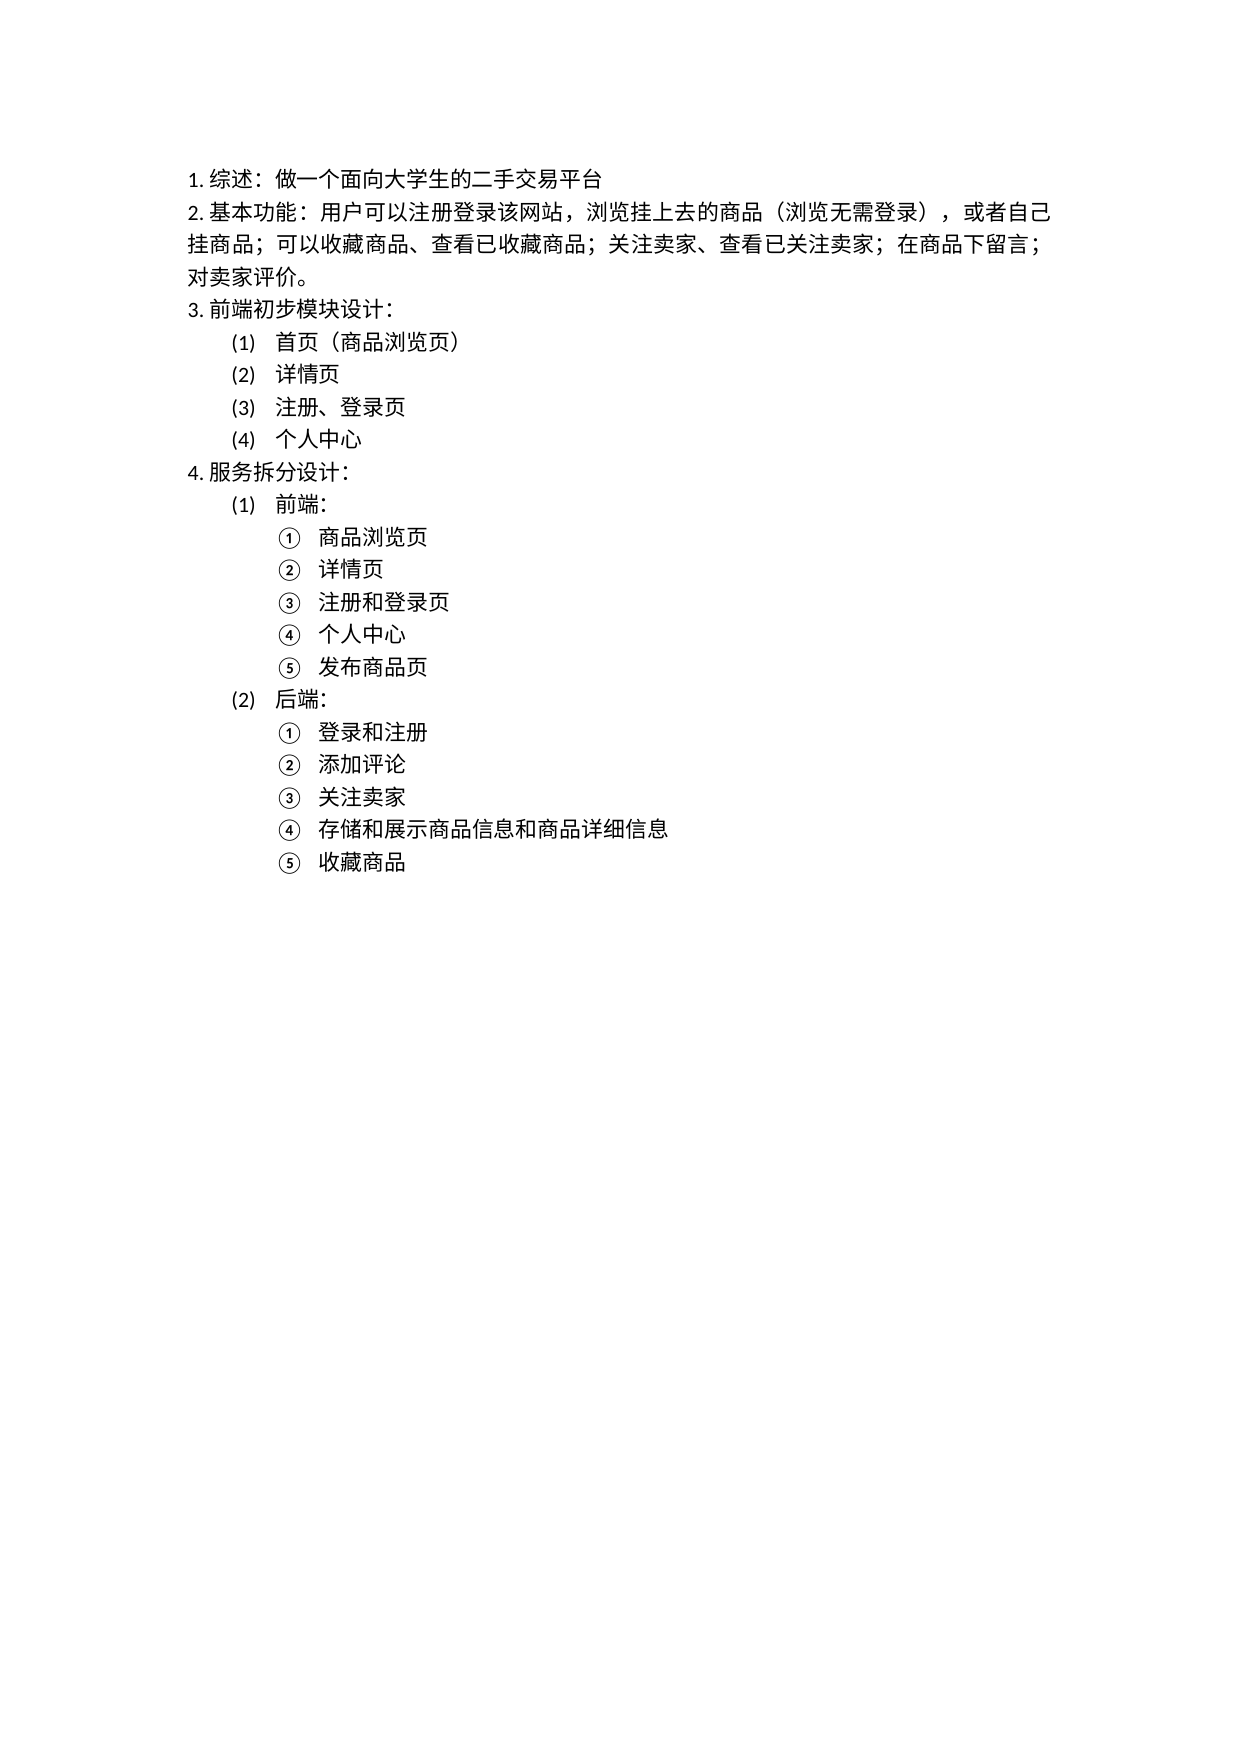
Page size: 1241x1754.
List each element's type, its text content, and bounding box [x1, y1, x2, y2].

list 关注卖家 [275, 779, 1053, 812]
list 服务拆分设计： [187, 454, 1053, 487]
list 详情页 [231, 357, 1053, 389]
list 详情页 [275, 552, 1053, 584]
list 基本功能：用户可以注册登录该网站，浏览挂上去的商品（浏览无需登录），或者自己挂商品；可以收藏商品、查看已收藏商品；关注卖家、查看已关注卖家；在商品下留言；对卖家评价。 [187, 194, 1053, 292]
list 注册和登录页 [275, 584, 1053, 617]
list 登录和注册 [275, 714, 1053, 747]
list 首页（商品浏览页） [231, 324, 1053, 357]
list 综述：做一个面向大学生的二手交易平台 [187, 162, 1053, 194]
list 发布商品页 [275, 649, 1053, 682]
list 注册、登录页 [231, 389, 1053, 422]
list 个人中心 [275, 617, 1053, 649]
list 添加评论 [275, 747, 1053, 779]
list 前端： [231, 487, 1053, 519]
list 收藏商品 [275, 844, 1053, 877]
list 存储和展示商品信息和商品详细信息 [275, 812, 1053, 844]
list 个人中心 [231, 422, 1053, 454]
list 前端初步模块设计： [187, 292, 1053, 324]
list 商品浏览页 [275, 519, 1053, 552]
list 后端： [231, 682, 1053, 714]
